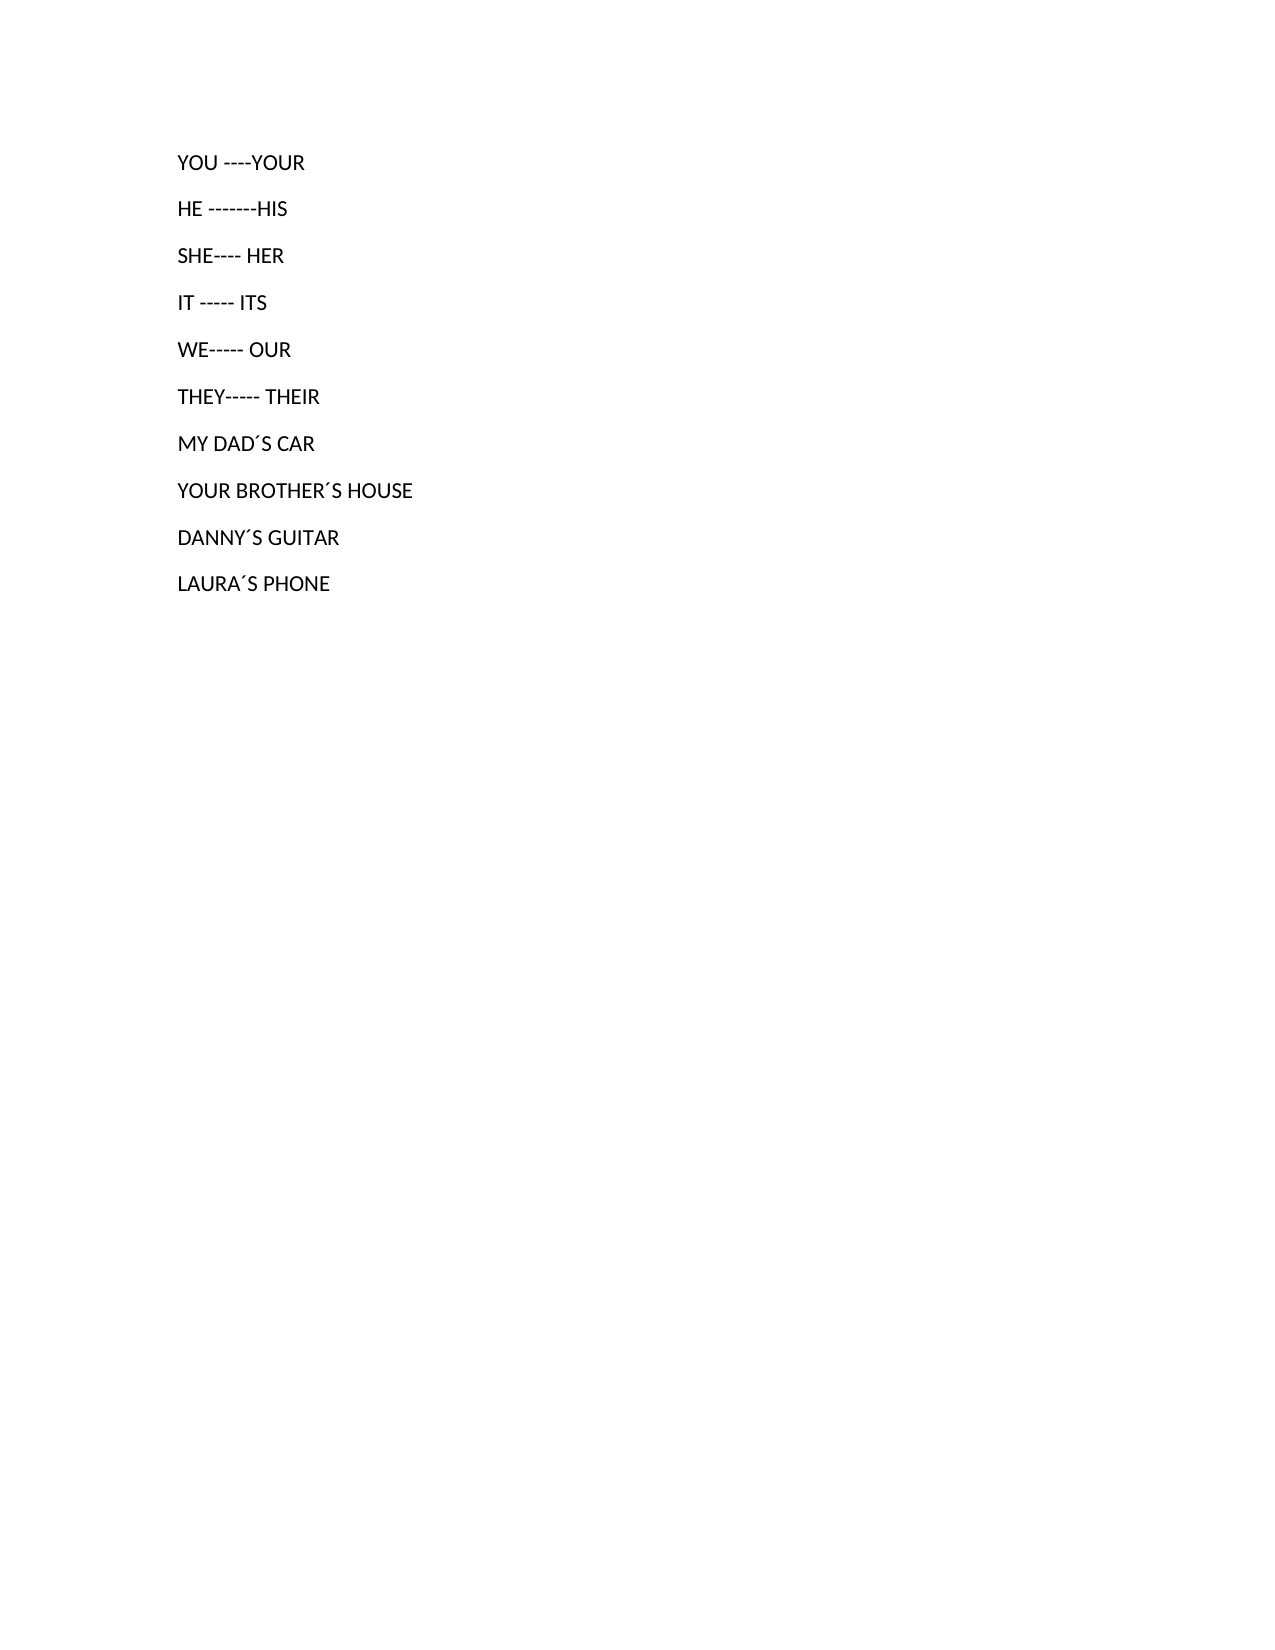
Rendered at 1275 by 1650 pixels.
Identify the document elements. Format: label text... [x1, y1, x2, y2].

text HE -------HIS [177, 194, 1098, 222]
text WE----- OUR [177, 335, 1098, 363]
text IT ----- ITS [177, 288, 1098, 316]
text MY DAD´S CAR [177, 429, 1098, 457]
text LAURA´S PHONE [177, 569, 1098, 597]
text YOU ----YOUR [177, 148, 1098, 176]
text DANNY´S GUITAR [177, 523, 1098, 551]
text SHE---- HER [177, 241, 1098, 269]
text YOUR BROTHER´S HOUSE [177, 476, 1098, 504]
text THEY----- THEIR [177, 382, 1098, 410]
